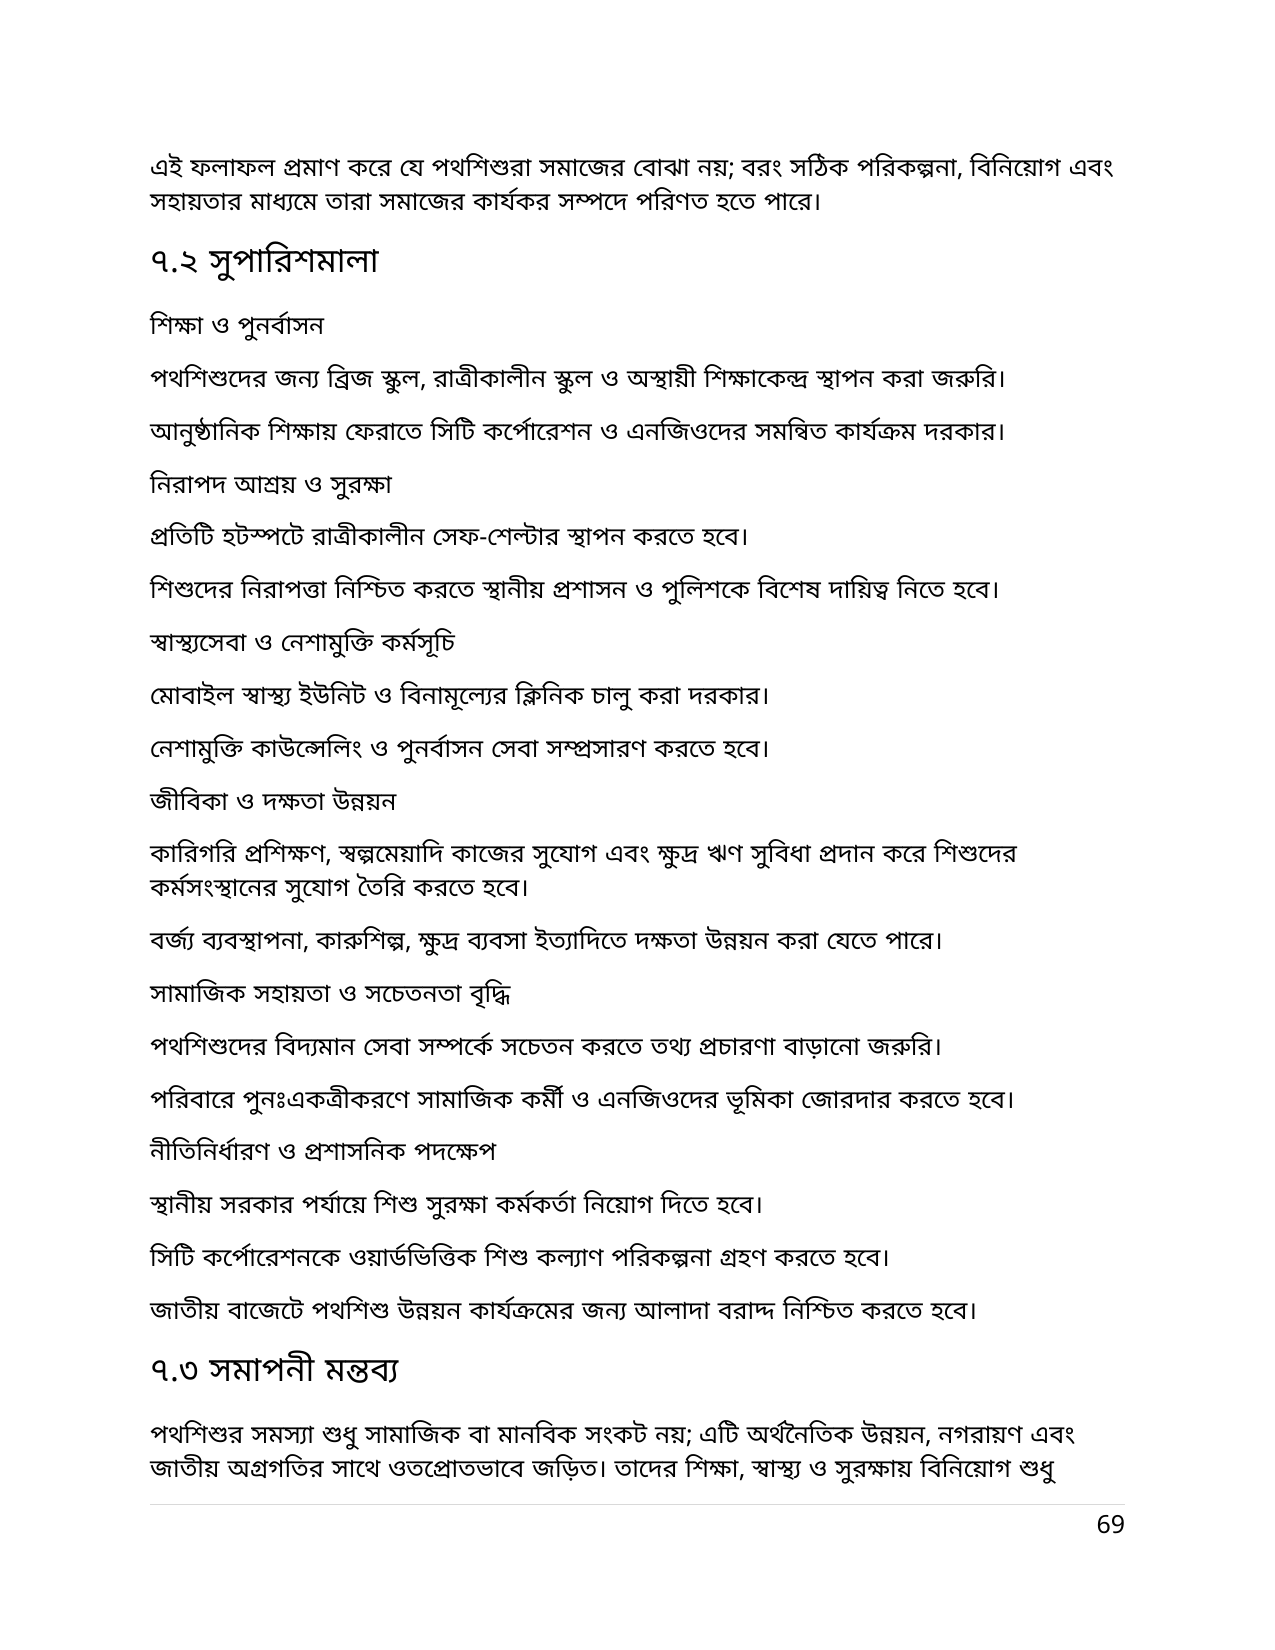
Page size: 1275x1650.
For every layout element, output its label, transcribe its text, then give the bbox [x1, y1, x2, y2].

text এই ফলাফল প্রমাণ করে যে পথশিশুরা সমাজের বোঝা নয়; বরং সঠিক পরিকল্পনা, বিনিয়োগ এবং সহায়তার মাধ্যমে তারা সমাজের কার্যকর সম্পদে পরিণত হতে পারে। [150, 150, 1125, 218]
text স্বাস্থ্যসেবা ও নেশামুক্তি কর্মসূচি [150, 625, 1125, 659]
text সামাজিক সহায়তা ও সচেতনতা বৃদ্ধি [150, 976, 1125, 1010]
text পরিবারে পুনঃএকত্রীকরণে সামাজিক কর্মী ও এনজিওদের ভূমিকা জোরদার করতে হবে। [150, 1081, 1125, 1115]
text আনুষ্ঠানিক শিক্ষায় ফেরাতে সিটি কর্পোরেশন ও এনজিওদের সমন্বিত কার্যক্রম দরকার। [150, 413, 1125, 447]
text কারিগরি প্রশিক্ষণ, স্বল্পমেয়াদি কাজের সুযোগ এবং ক্ষুদ্র ঋণ সুবিধা প্রদান করে শিশুদের কর্মসংস্থানের সুযোগ তৈরি করতে হবে। [150, 836, 1125, 904]
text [150, 1416, 1125, 1484]
text বর্জ্য ব্যবস্থাপনা, কারুশিল্প, ক্ষুদ্র ব্যবসা ইত্যাদিতে দক্ষতা উন্নয়ন করা যেতে পারে। [150, 923, 1125, 957]
text সিটি কর্পোরেশনকে ওয়ার্ডভিত্তিক শিশু কল্যাণ পরিকল্পনা গ্রহণ করতে হবে। [150, 1240, 1125, 1274]
text নীতিনির্ধারণ ও প্রশাসনিক পদক্ষেপ [150, 1134, 1125, 1168]
text পথশিশুদের বিদ্যমান সেবা সম্পর্কে সচেতন করতে তথ্য প্রচারণা বাড়ানো জরুরি। [150, 1028, 1125, 1062]
subtitle ৭.৩ সমাপনী মন্তব্য [150, 1345, 1125, 1391]
text পথশিশুদের জন্য ব্রিজ স্কুল, রাত্রীকালীন স্কুল ও অস্থায়ী শিক্ষাকেন্দ্র স্থাপন করা জরুরি। [150, 361, 1125, 395]
text প্রতিটি হটস্পটে রাত্রীকালীন সেফ-শেল্টার স্থাপন করতে হবে। [150, 519, 1125, 553]
text শিশুদের নিরাপত্তা নিশ্চিত করতে স্থানীয় প্রশাসন ও পুলিশকে বিশেষ দায়িত্ব নিতে হবে। [150, 572, 1125, 606]
text শিক্ষা ও পুনর্বাসন [150, 308, 1125, 342]
text স্থানীয় সরকার পর্যায়ে শিশু সুরক্ষা কর্মকর্তা নিয়োগ দিতে হবে। [150, 1187, 1125, 1221]
text মোবাইল স্বাস্থ্য ইউনিট ও বিনামূল্যের ক্লিনিক চালু করা দরকার। [150, 677, 1125, 712]
text জীবিকা ও দক্ষতা উন্নয়ন [150, 783, 1125, 817]
text নেশামুক্তি কাউন্সেলিং ও পুনর্বাসন সেবা সম্প্রসারণ করতে হবে। [150, 730, 1125, 764]
text জাতীয় বাজেটে পথশিশু উন্নয়ন কার্যক্রমের জন্য আলাদা বরাদ্দ নিশ্চিত করতে হবে। [150, 1292, 1125, 1327]
text নিরাপদ আশ্রয় ও সুরক্ষা [150, 466, 1125, 500]
subtitle ৭.২ সুপারিশমালা [150, 237, 1125, 282]
